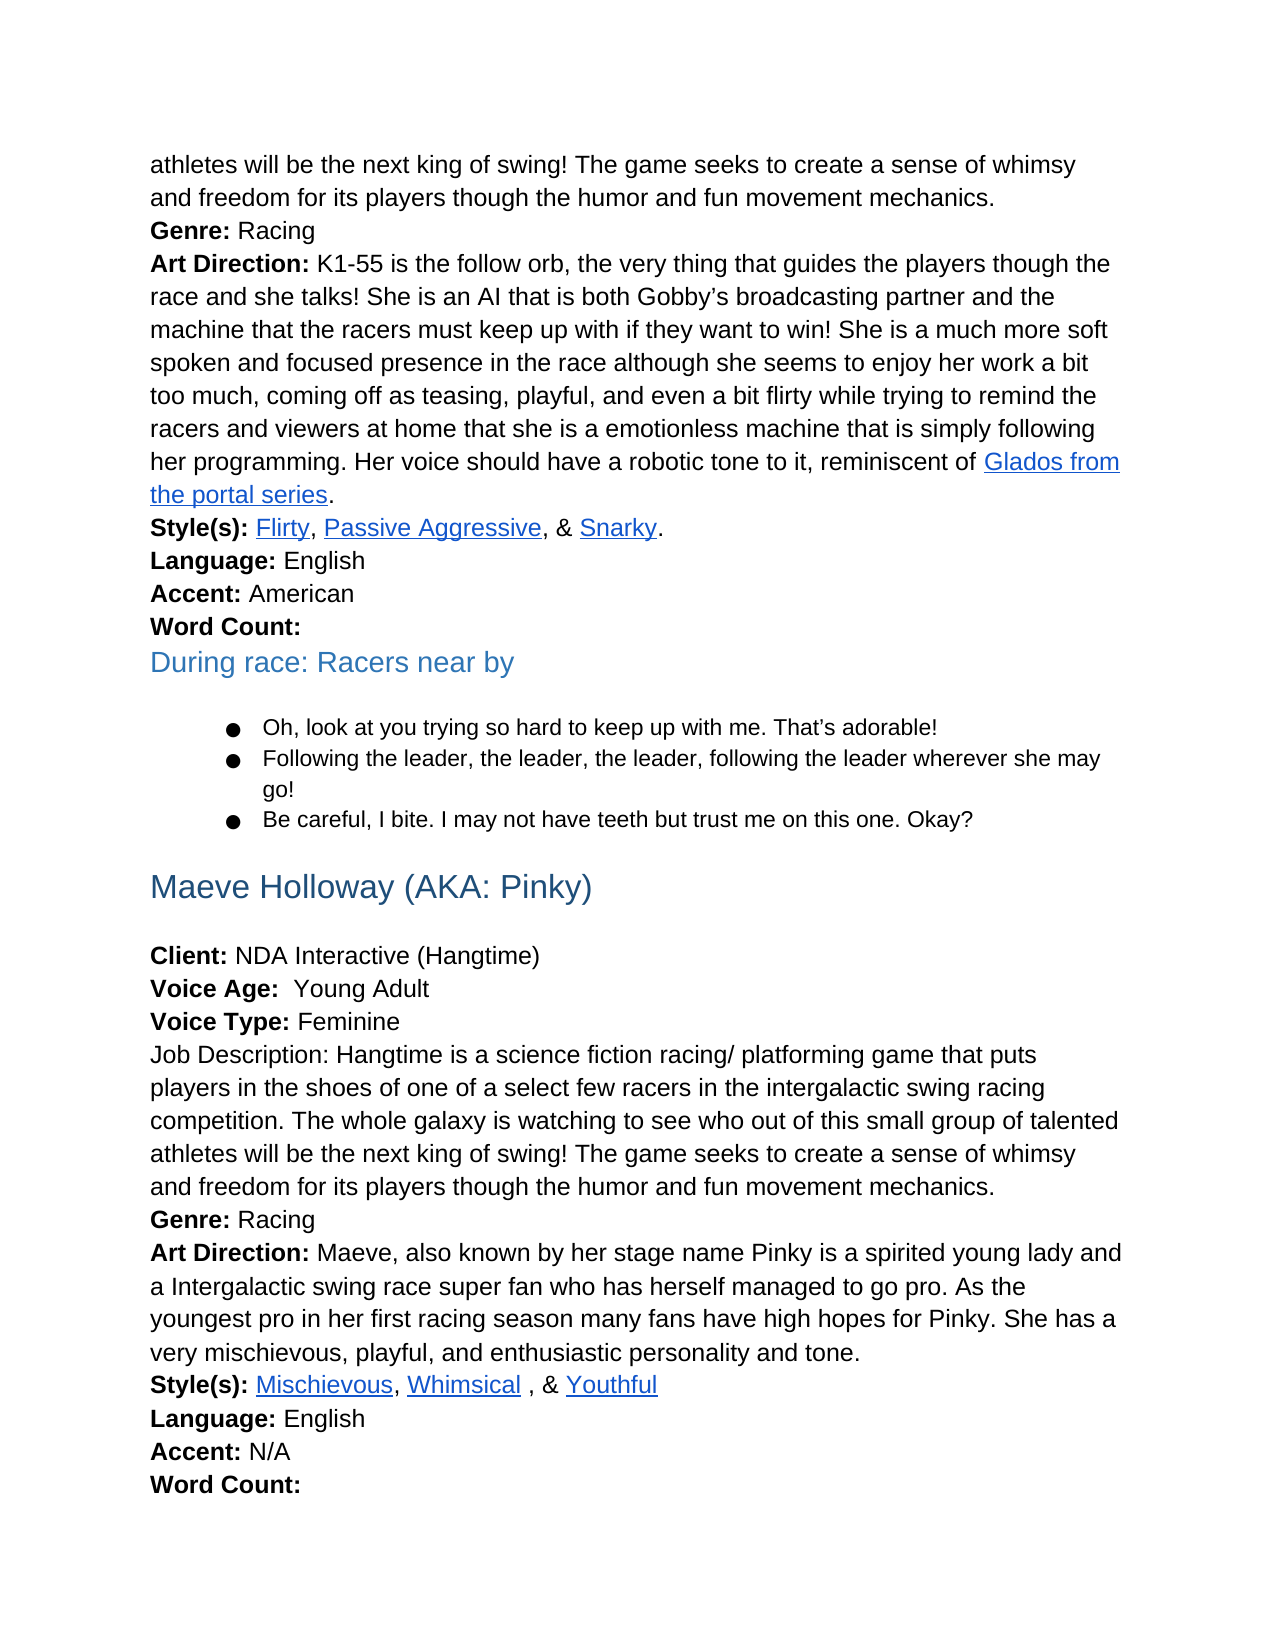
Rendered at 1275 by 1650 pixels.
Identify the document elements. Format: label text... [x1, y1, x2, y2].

text Genre: Racing [150, 1205, 1125, 1234]
text Style(s): Flirty, Passive Aggressive, & Snarky. [150, 513, 1125, 542]
text Voice Type: Feminine [150, 1007, 1125, 1036]
text Word Count: [150, 612, 1125, 641]
text Art Direction: Maeve, also known by her stage name Pinky is a spirited young lady and a Intergalactic swing race super fan who has herself managed to go pro. As the youngest pro in her first racing season many fans have high hopes for Pinky. She has a very mischievous, playful, and enthusiastic personality and tone. [150, 1238, 1125, 1366]
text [150, 150, 1125, 212]
text Voice Age: Young Adult [150, 974, 1125, 1003]
text Accent: American [150, 579, 1125, 608]
list Following the leader, the leader, the leader, following the leader wherever she may go! [225, 745, 1125, 802]
text Maeve Holloway (AKA: Pinky) [150, 867, 1125, 905]
list Oh, look at you trying so hard to keep up with me. That’s adorable! [225, 714, 1125, 741]
text Client: NDA Interactive (Hangtime) [150, 941, 1125, 970]
text Word Count: [150, 1469, 1125, 1498]
text Art Direction: K1-55 is the follow orb, the very thing that guides the players though the race and she talks! She is an AI that is both Gobby’s broadcasting partner and the machine that the racers must keep up with if they want to win! She is a much more soft spoken and focused presence in the race although she seems to enjoy her work a bit too much, coming off as teasing, playful, and even a bit flirty while trying to remind the racers and viewers at home that she is a emotionless machine that is simply following her programming. Her voice should have a robotic tone to it, reminiscent of Glados from the portal series. [150, 249, 1125, 509]
text During race: Racers near by [150, 645, 1125, 679]
text Genre: Racing [150, 216, 1125, 245]
text Language: English [150, 546, 1125, 575]
text Style(s): Mischievous, Whimsical , & Youthful [150, 1371, 1125, 1399]
list Be careful, I bite. I may not have teeth but trust me on this one. Okay? [225, 806, 1125, 833]
text Language: English [150, 1403, 1125, 1432]
text Accent: N/A [150, 1437, 1125, 1465]
